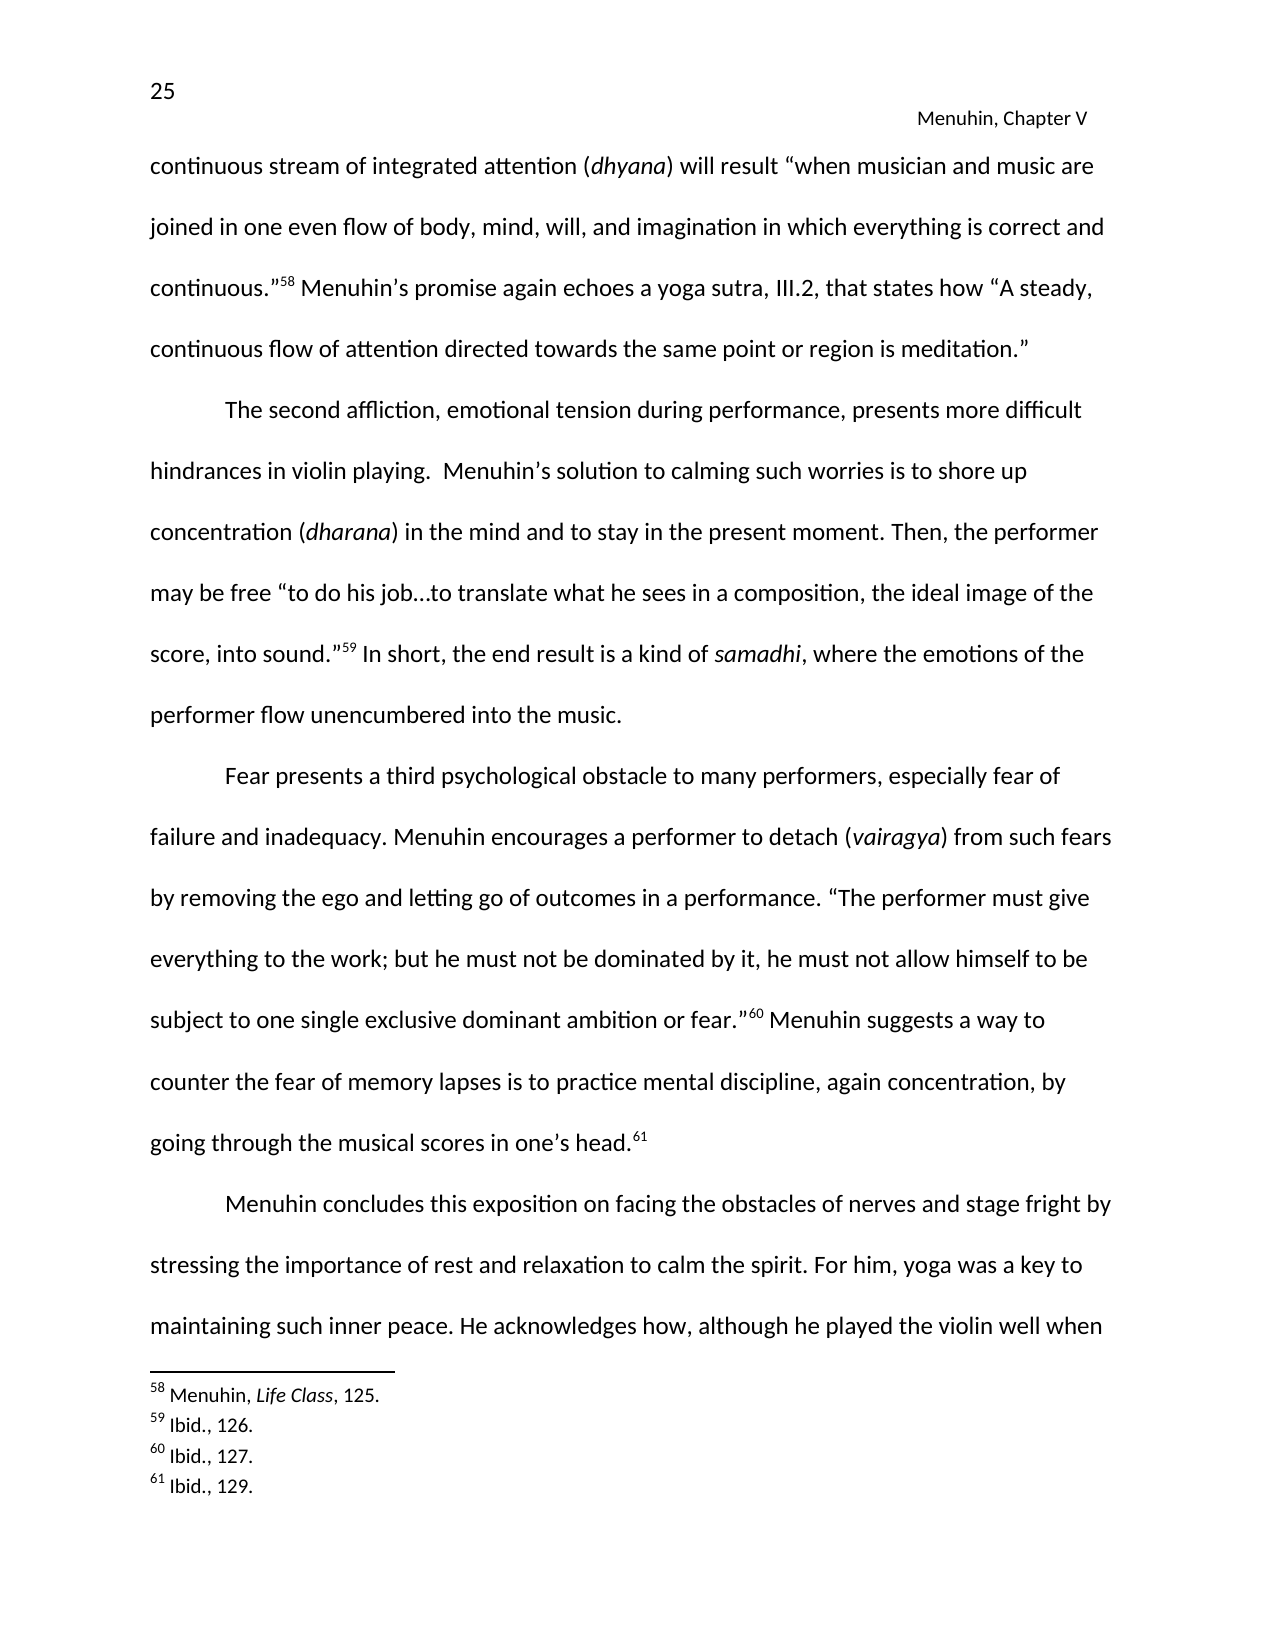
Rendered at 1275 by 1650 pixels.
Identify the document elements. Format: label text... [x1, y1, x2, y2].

text The second affliction, emotional tension during performance, presents more difficult hindrances in violin playing. Menuhin’s solution to calming such worries is to shore up concentration (dharana) in the mind and to stay in the present moment. Then, the performer may be free “to do his job…to translate what he sees in a composition, the ideal image of the score, into sound.” In short, the end result is a kind of samadhi, where the emotions of the performer flow unencumbered into the music. [150, 394, 1125, 730]
text Fear presents a third psychological obstacle to many performers, especially fear of failure and inadequacy. Menuhin encourages a performer to detach (vairagya) from such fears by removing the ego and letting go of outcomes in a performance. “The performer must give everything to the work; but he must not be dominated by it, he must not allow himself to be subject to one single exclusive dominant ambition or fear.” Menuhin suggests a way to counter the fear of memory lapses is to practice mental discipline, again concentration, by going through the musical scores in one’s head. [150, 760, 1125, 1157]
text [150, 150, 1125, 364]
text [150, 1188, 1125, 1340]
